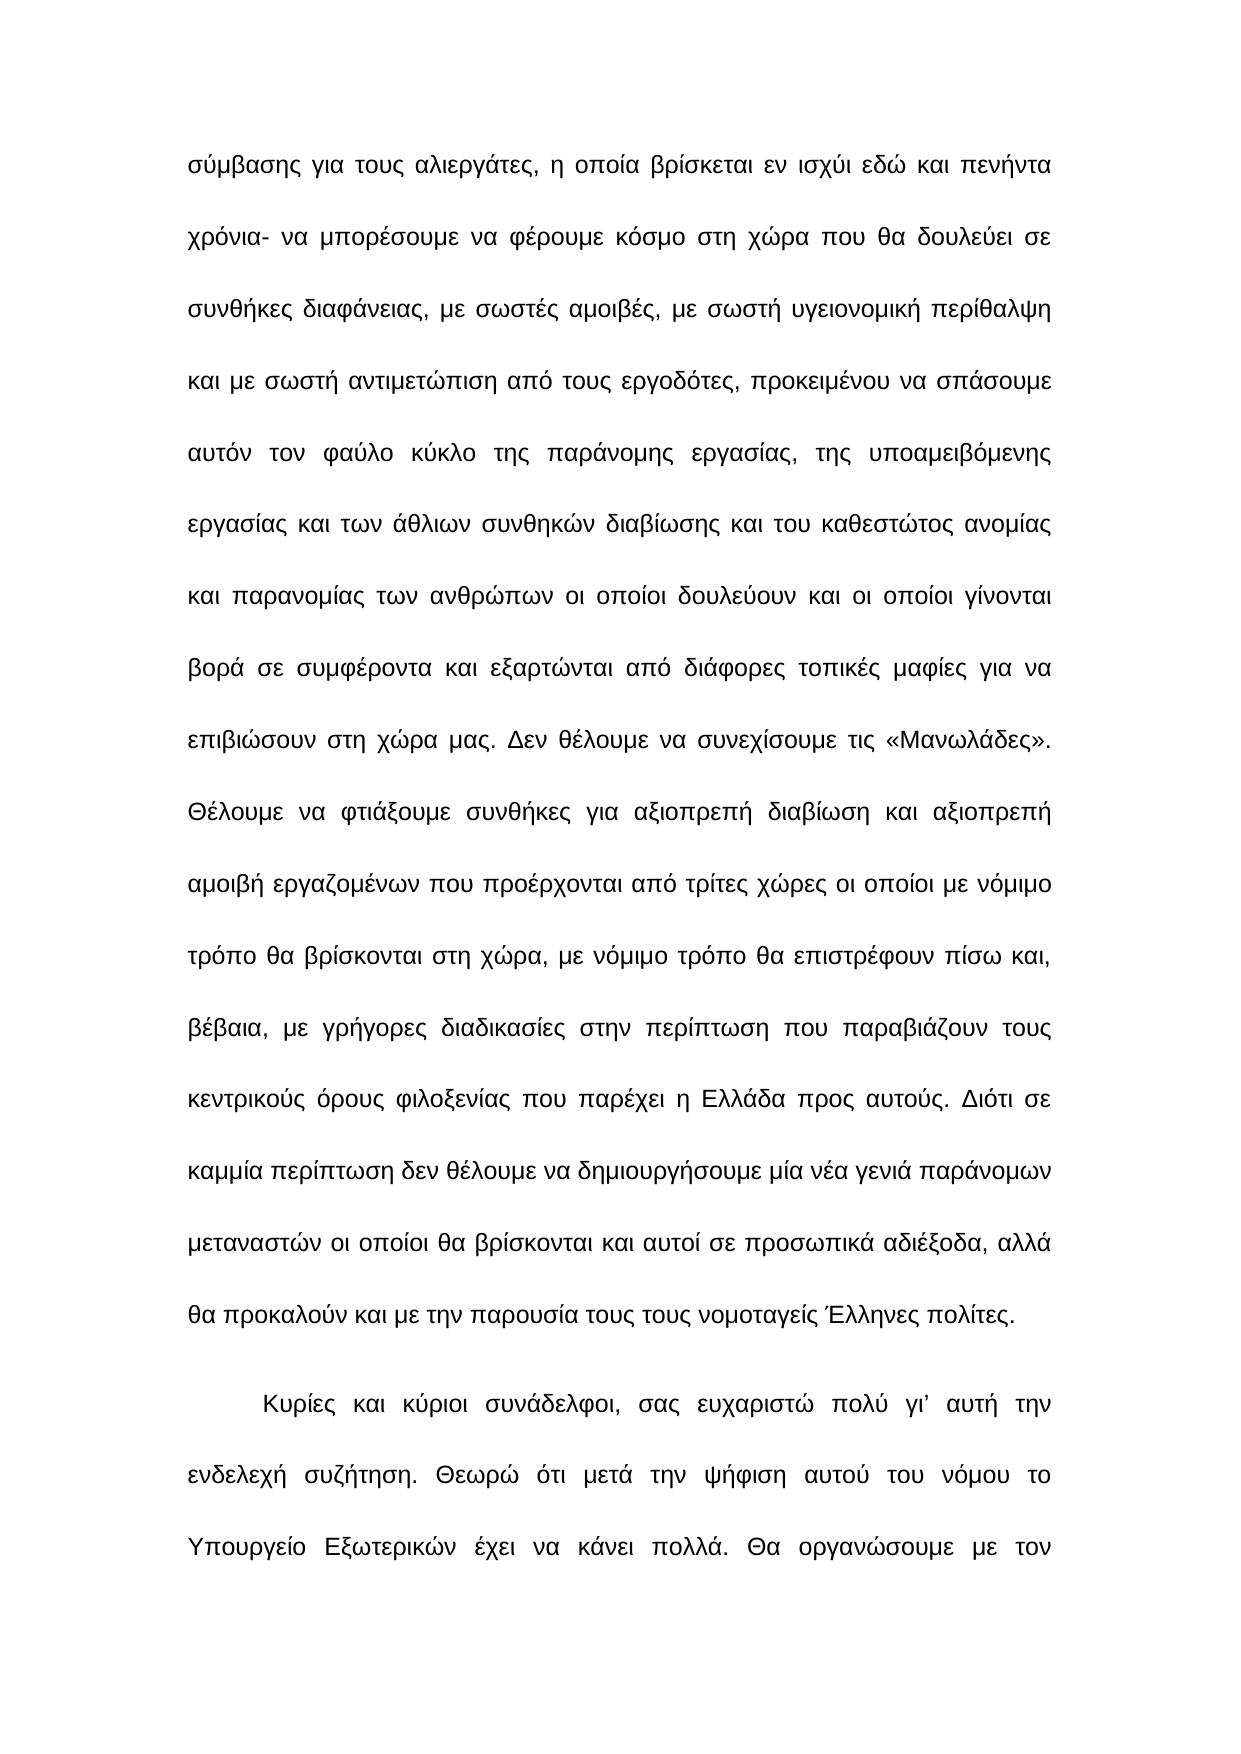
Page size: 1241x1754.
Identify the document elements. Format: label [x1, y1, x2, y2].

text [187, 150, 1053, 1329]
text [187, 1388, 1053, 1561]
